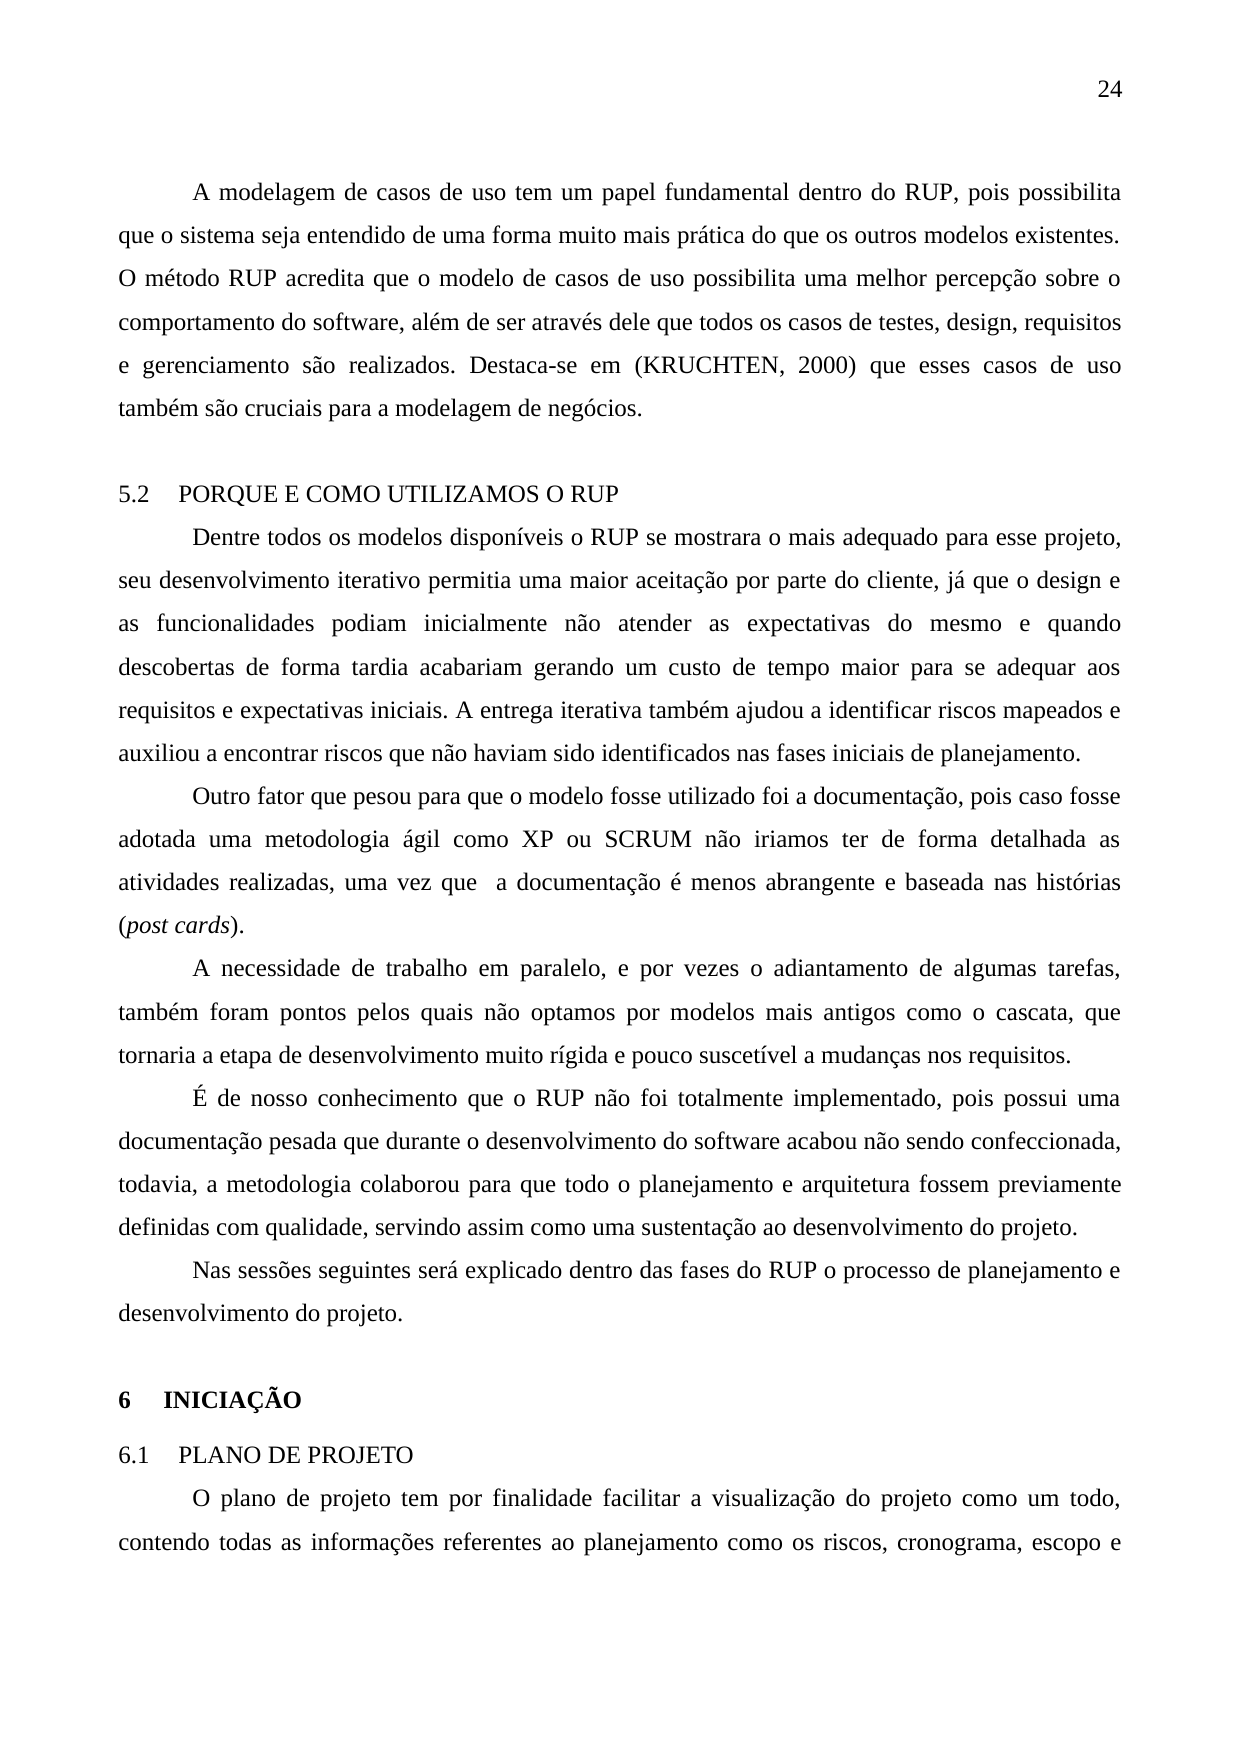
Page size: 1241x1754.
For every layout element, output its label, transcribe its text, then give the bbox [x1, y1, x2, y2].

subtitle INICIAÇÃO [118, 1385, 1122, 1413]
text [118, 1483, 1122, 1555]
text É de nosso conhecimento que o RUP não foi totalmente implementado, pois possui uma documentação pesada que durante o desenvolvimento do software acabou não sendo confeccionada, todavia, a metodologia colaborou para que todo o planejamento e arquitetura fossem previamente definidas com qualidade, servindo assim como uma sustentação ao desenvolvimento do projeto. [118, 1083, 1122, 1241]
subtitle Porque e COMO UTILIZAMOS O RUP [118, 479, 1122, 508]
subtitle PLANO DE PROJETO [118, 1440, 1122, 1469]
text Dentre todos os modelos disponíveis o RUP se mostrara o mais adequado para esse projeto, seu desenvolvimento iterativo permitia uma maior aceitação por parte do cliente, já que o design e as funcionalidades podiam inicialmente não atender as expectativas do mesmo e quando descobertas de forma tardia acabariam gerando um custo de tempo maior para se adequar aos requisitos e expectativas iniciais. A entrega iterativa também ajudou a identificar riscos mapeados e auxiliou a encontrar riscos que não haviam sido identificados nas fases iniciais de planejamento. [118, 522, 1122, 767]
text A necessidade de trabalho em paralelo, e por vezes o adiantamento de algumas tarefas, também foram pontos pelos quais não optamos por modelos mais antigos como o cascata, que tornaria a etapa de desenvolvimento muito rígida e pouco suscetível a mudanças nos requisitos. [118, 953, 1122, 1068]
text Outro fator que pesou para que o modelo fosse utilizado foi a documentação, pois caso fosse adotada uma metodologia ágil como XP ou SCRUM não iriamos ter de forma detalhada as atividades realizadas, uma vez que a documentação é menos abrangente e baseada nas histórias (post cards). [118, 781, 1122, 939]
text A modelagem de casos de uso tem um papel fundamental dentro do RUP, pois possibilita que o sistema seja entendido de uma forma muito mais prática do que os outros modelos existentes. O método RUP acredita que o modelo de casos de uso possibilita uma melhor percepção sobre o comportamento do software, além de ser através dele que todos os casos de testes, design, requisitos e gerenciamento são realizados. Destaca-se em que esses casos de uso também são cruciais para a modelagem de negócios. [118, 177, 1122, 422]
text Nas sessões seguintes será explicado dentro das fases do RUP o processo de planejamento e desenvolvimento do projeto. [118, 1255, 1122, 1327]
